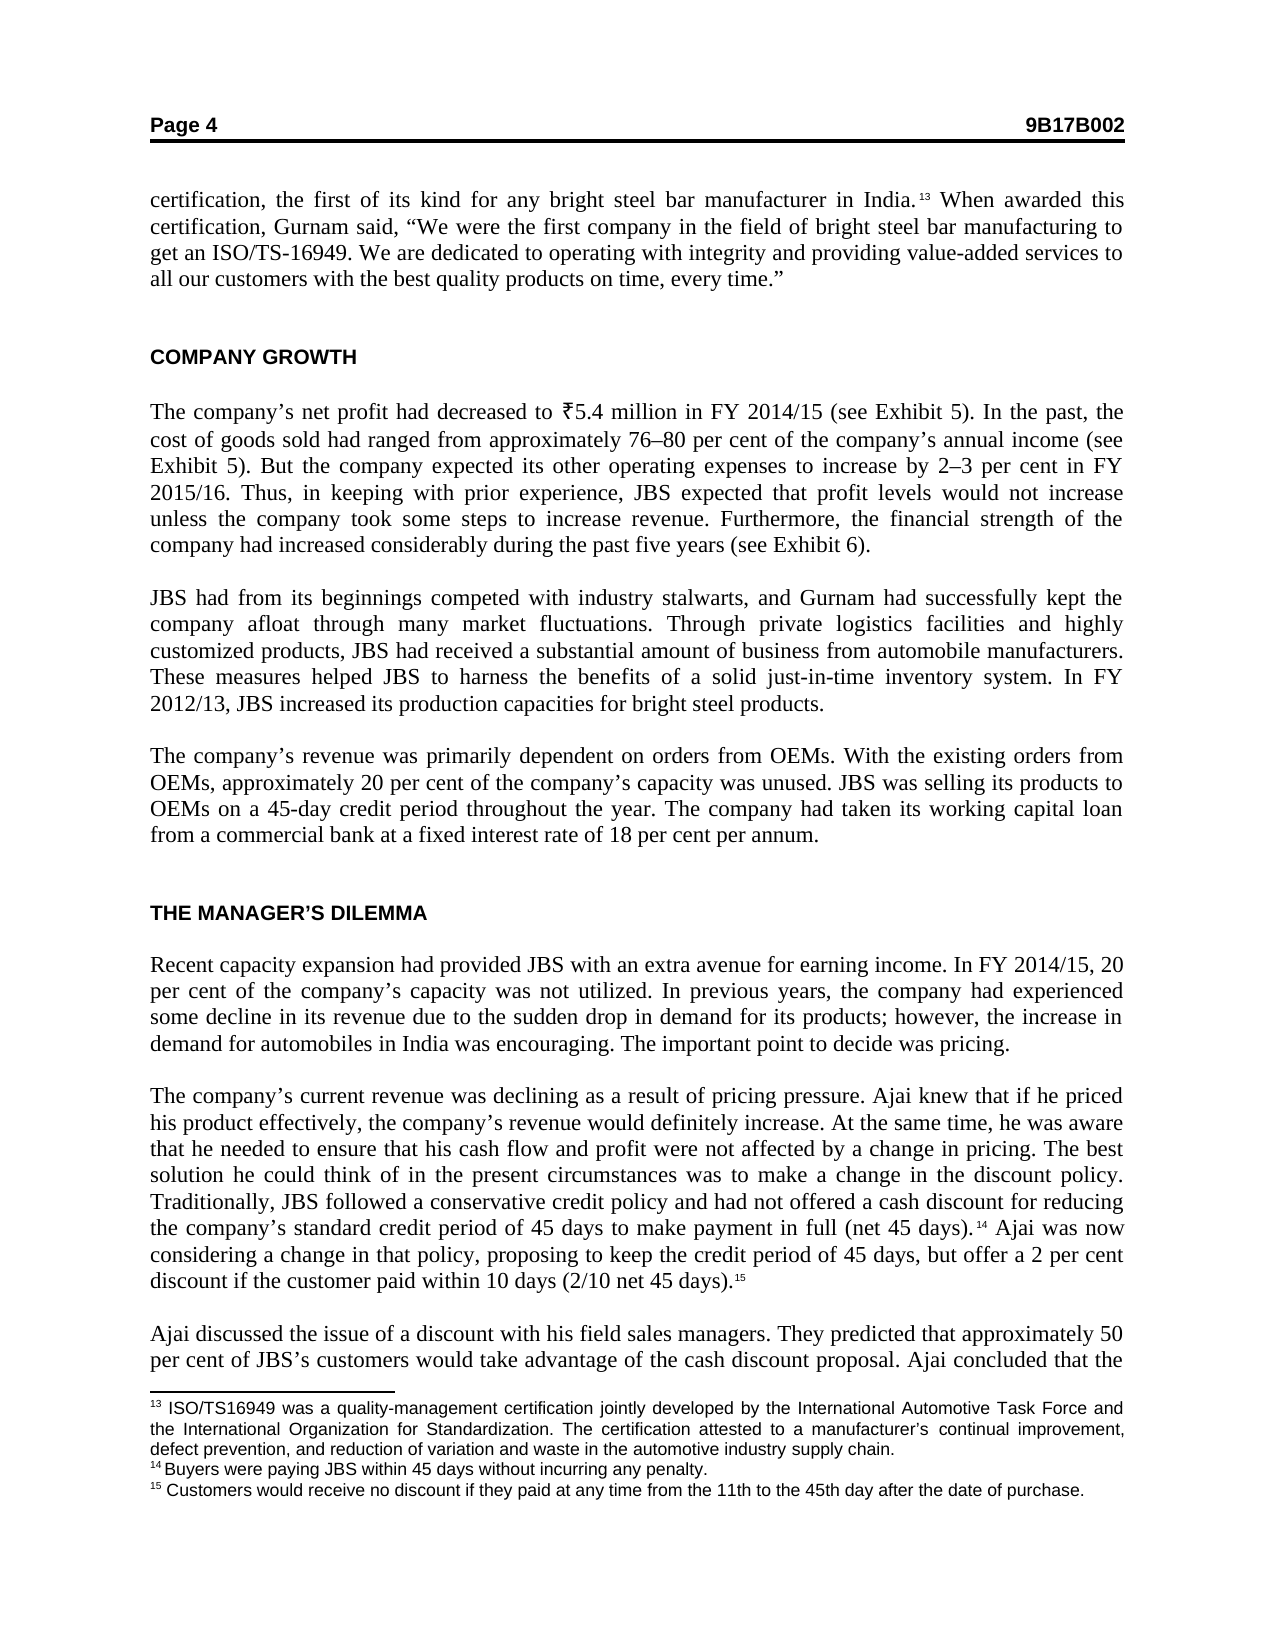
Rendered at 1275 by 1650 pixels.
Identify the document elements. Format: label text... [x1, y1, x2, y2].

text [150, 1320, 1125, 1372]
text The Manager’s Dilemma [150, 900, 1125, 924]
text Recent capacity expansion had provided JBS with an extra avenue for earning income. In FY 2014/15, 20 per cent of the company’s capacity was not utilized. In previous years, the company had experienced some decline in its revenue due to the sudden drop in demand for its products; however, the increase in demand for automobiles in India was encouraging. The important point to decide was pricing. [150, 951, 1125, 1056]
text JBS had from its beginnings competed with industry stalwarts, and Gurnam had successfully kept the company afloat through many market fluctuations. Through private logistics facilities and highly customized products, JBS had received a substantial amount of business from automobile manufacturers. These measures helped JBS to harness the benefits of a solid just-in-time inventory system. In FY 2012/13, JBS increased its production capacities for bright steel products. [150, 584, 1125, 716]
text Company Growth [150, 344, 1125, 368]
text The company’s revenue was primarily dependent on orders from OEMs. With the existing orders from OEMs, approximately 20 per cent of the company’s capacity was unused. JBS was selling its products to OEMs on a 45-day credit period throughout the year. The company had taken its working capital loan from a commercial bank at a fixed interest rate of 18 per cent per annum. [150, 742, 1125, 848]
text The company’s net profit had decreased to ₹5.4 million in FY 2014/15 (see Exhibit 5). In the past, the cost of goods sold had ranged from approximately 76–80 per cent of the company’s annual income (see Exhibit 5). But the company expected its other operating expenses to increase by 2–3 per cent in FY 2015/16. Thus, in keeping with prior experience, JBS expected that profit levels would not increase unless the company took some steps to increase revenue. Furthermore, the financial strength of the company had increased considerably during the past five years (see Exhibit 6). [150, 395, 1125, 558]
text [150, 186, 1125, 292]
text The company’s current revenue was declining as a result of pricing pressure. Ajai knew that if he priced his product effectively, the company’s revenue would definitely increase. At the same time, he was aware that he needed to ensure that his cash flow and profit were not affected by a change in pricing. The best solution he could think of in the present circumstances was to make a change in the discount policy. Traditionally, JBS followed a conservative credit policy and had not offered a cash discount for reducing the company’s standard credit period of 45 days to make payment in full (net 45 days). Ajai was now considering a change in that policy, proposing to keep the credit period of 45 days, but offer a 2 per cent discount if the customer paid within 10 days (2/10 net 45 days). [150, 1082, 1125, 1293]
